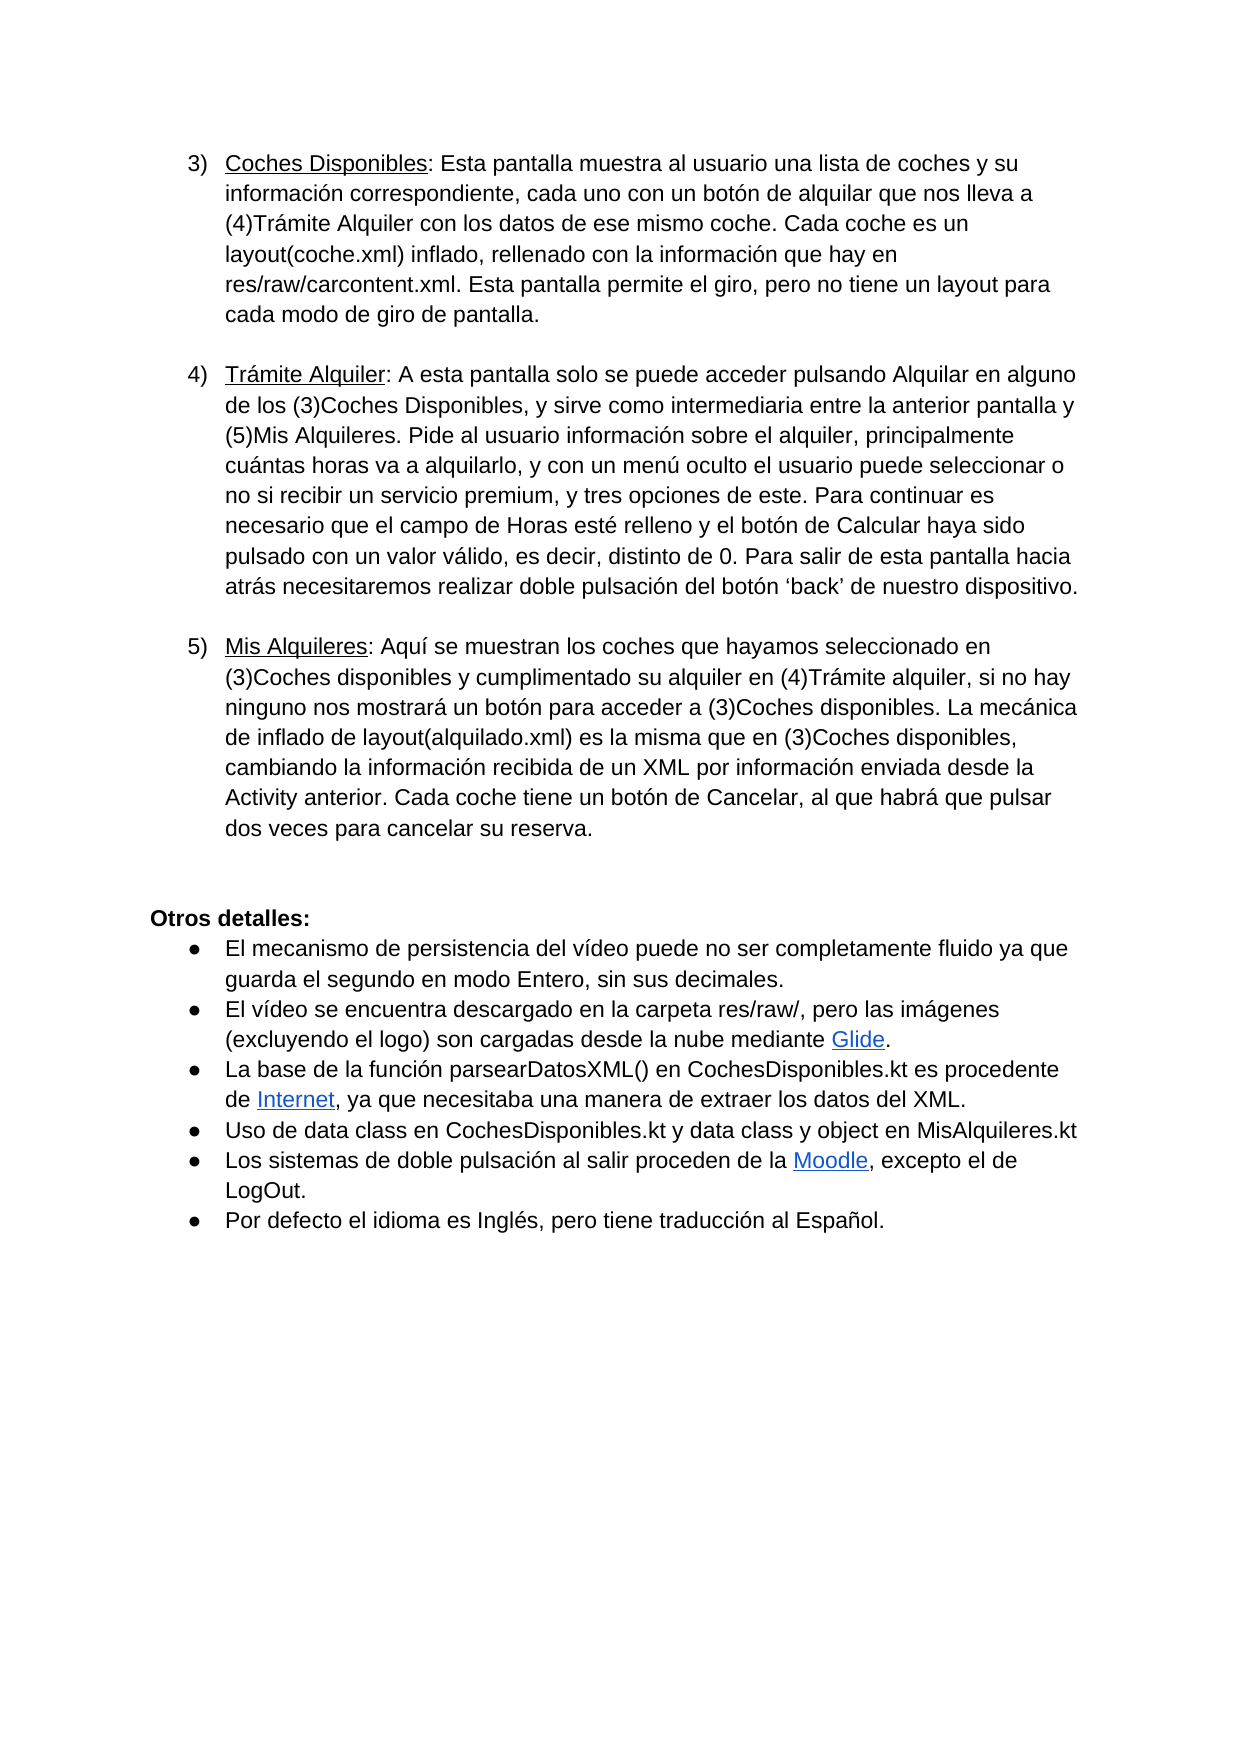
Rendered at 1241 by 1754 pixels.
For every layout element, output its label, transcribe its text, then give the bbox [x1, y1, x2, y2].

text Otros detalles: [150, 905, 1090, 932]
list Trámite Alquiler: A esta pantalla solo se puede acceder pulsando Alquilar en alguno de los (3)Coches Disponibles, y sirve como intermediaria entre la anterior pantalla y (5)Mis Alquileres. Pide al usuario información sobre el alquiler, principalmente cuántas horas va a alquilarlo, y con un menú oculto el usuario puede seleccionar o no si recibir un servicio premium, y tres opciones de este. Para continuar es necesario que el campo de Horas esté relleno y el botón de Calcular haya sido pulsado con un valor válido, es decir, distinto de 0. Para salir de esta pantalla hacia atrás necesitaremos realizar doble pulsación del botón ‘back’ de nuestro dispositivo. [187, 361, 1090, 599]
list La base de la función parsearDatosXML() en CochesDisponibles.kt es procedente de Internet, ya que necesitaba una manera de extraer los datos del XML. [187, 1056, 1090, 1113]
list Coches Disponibles: Esta pantalla muestra al usuario una lista de coches y su información correspondiente, cada uno con un botón de alquilar que nos lleva a (4)Trámite Alquiler con los datos de ese mismo coche. Cada coche es un layout(coche.xml) inflado, rellenado con la información que hay en res/raw/carcontent.xml. Esta pantalla permite el giro, pero no tiene un layout para cada modo de giro de pantalla. [187, 150, 1090, 327]
list Los sistemas de doble pulsación al salir proceden de la Moodle, excepto el de LogOut. [187, 1147, 1090, 1203]
list El mecanismo de persistencia del vídeo puede no ser completamente fluido ya que guarda el segundo en modo Entero, sin sus decimales. [187, 935, 1090, 992]
list Por defecto el idioma es Inglés, pero tiene traducción al Español. [187, 1207, 1090, 1234]
list El vídeo se encuentra descargado en la carpeta res/raw/, pero las imágenes (excluyendo el logo) son cargadas desde la nube mediante Glide. [187, 996, 1090, 1052]
list Uso de data class en CochesDisponibles.kt y data class y object en MisAlquileres.kt [187, 1117, 1090, 1143]
list Mis Alquileres: Aquí se muestran los coches que hayamos seleccionado en (3)Coches disponibles y cumplimentado su alquiler en (4)Trámite alquiler, si no hay ninguno nos mostrará un botón para acceder a (3)Coches disponibles. La mecánica de inflado de layout(alquilado.xml) es la misma que en (3)Coches disponibles, cambiando la información recibida de un XML por información enviada desde la Activity anterior. Cada coche tiene un botón de Cancelar, al que habrá que pulsar dos veces para cancelar su reserva. [187, 633, 1090, 841]
